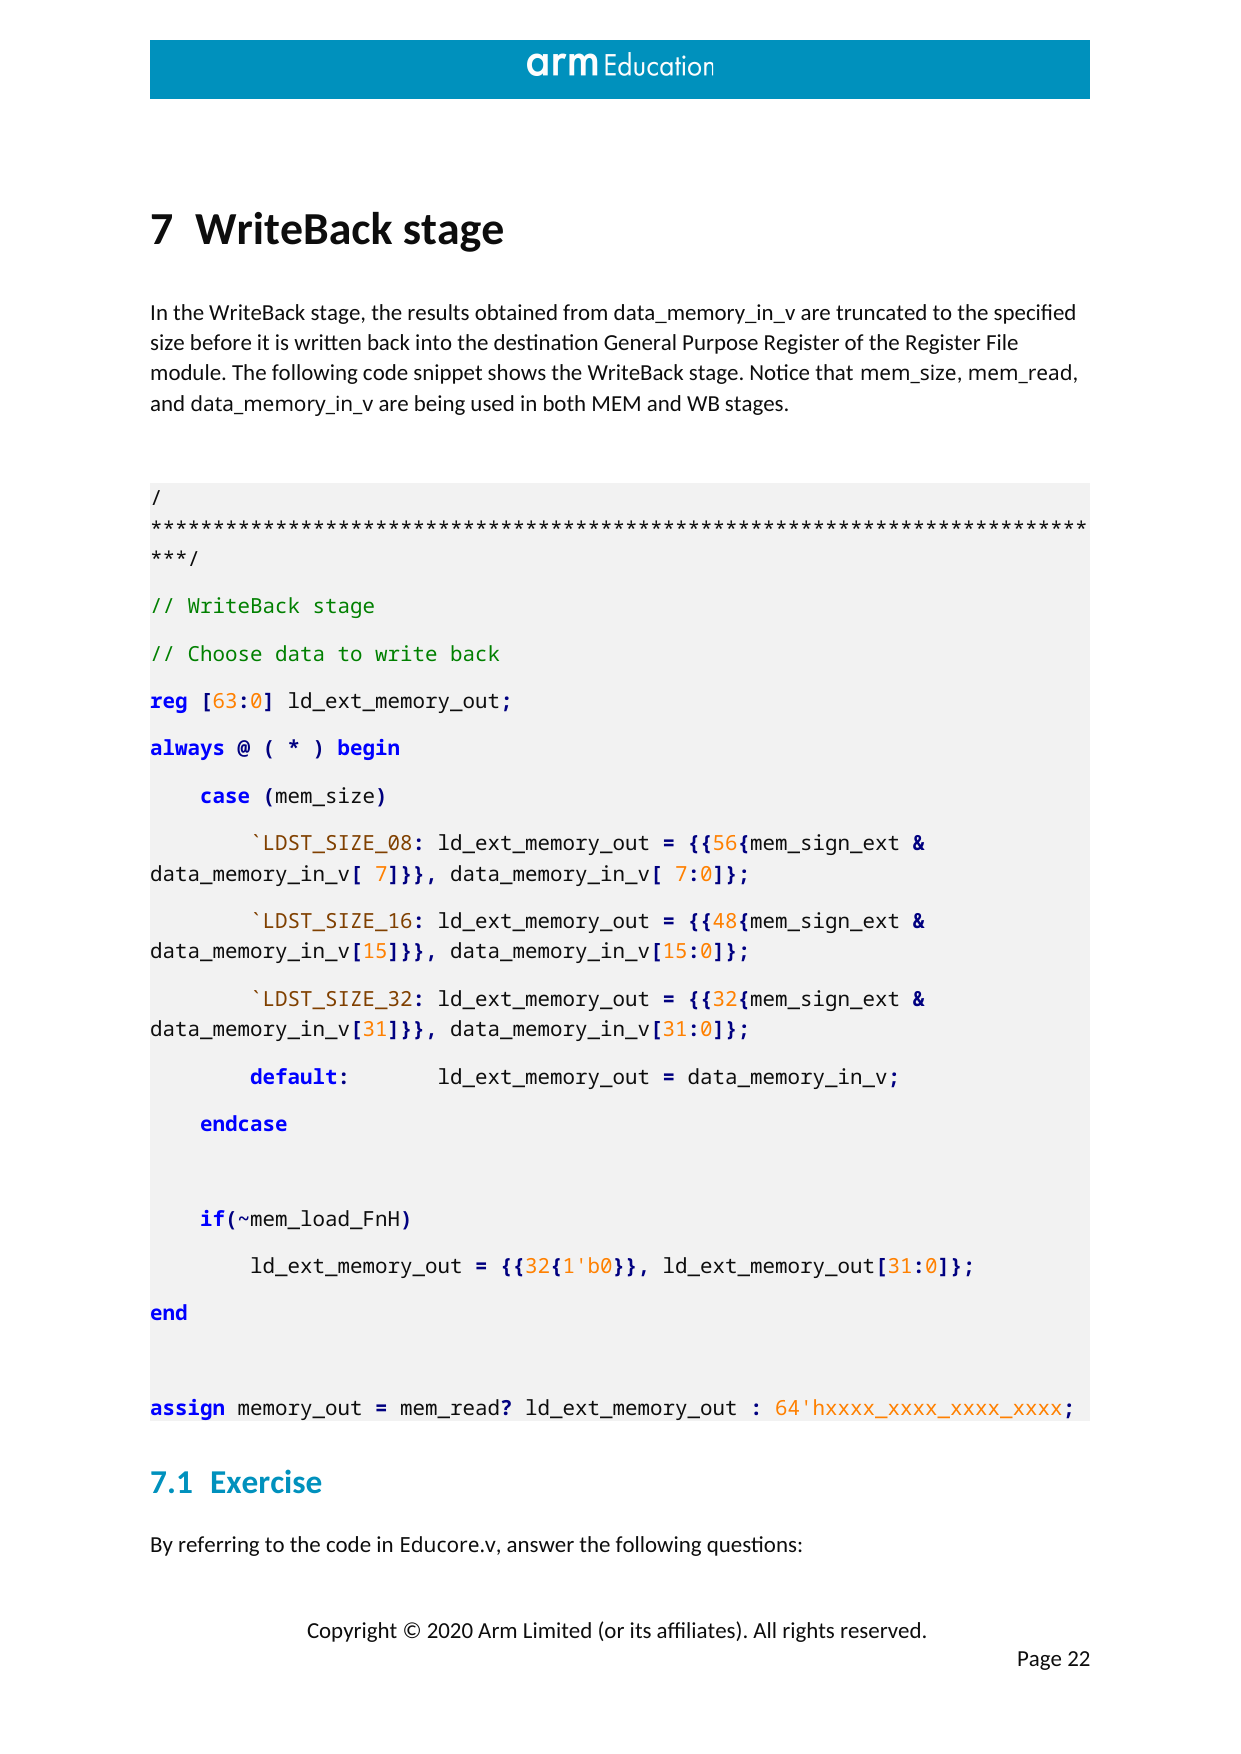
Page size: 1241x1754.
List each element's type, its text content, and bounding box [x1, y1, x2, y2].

picture [528, 54, 547, 75]
picture [570, 54, 597, 75]
subtitle Exercise [150, 1461, 1090, 1502]
text assign memory_out = mem_read? ld_ext_memory_out : 64'hxxxx_xxxx_xxxx_xxxx; [150, 1393, 1090, 1421]
picture [554, 54, 565, 75]
text endcase [150, 1109, 1090, 1137]
text /******************************************************************************/ [150, 483, 1090, 573]
text `LDST_SIZE_08: ld_ext_memory_out = {{56{mem_sign_ext & data_memory_in_v[ 7]}}, data_memory_in_v[ 7:0]}; [150, 828, 1090, 887]
text ld_ext_memory_out = {{32{1'b0}}, ld_ext_memory_out[31:0]}; [150, 1251, 1090, 1279]
text `LDST_SIZE_16: ld_ext_memory_out = {{48{mem_sign_ext & data_memory_in_v[15]}}, data_memory_in_v[15:0]}; [150, 906, 1090, 965]
text // WriteBack stage [150, 592, 1090, 620]
subtitle WriteBack stage [150, 200, 1090, 256]
text default: ld_ext_memory_out = data_memory_in_v; [150, 1062, 1090, 1090]
text `LDST_SIZE_32: ld_ext_memory_out = {{32{mem_sign_ext & data_memory_in_v[31]}}, data_memory_in_v[31:0]}; [150, 984, 1090, 1043]
picture [606, 55, 615, 75]
text // Choose data to write back [150, 639, 1090, 667]
text By referring to the code in Educore.v, answer the following questions: [150, 1530, 1090, 1558]
text always @ ( * ) begin [150, 733, 1090, 762]
text if(~mem_load_FnH) [150, 1204, 1090, 1232]
picture [676, 58, 680, 75]
text case (mem_size) [150, 781, 1090, 809]
text end [150, 1298, 1090, 1327]
text reg [63:0] ld_ext_memory_out; [150, 686, 1090, 714]
text In the WriteBack stage, the results obtained from data_memory_in_v are truncated to the specified size before it is written back into the destination General Purpose Register of the Register File module. The following code snippet shows the WriteBack stage. Notice that mem_size, mem_read, and data_memory_in_v are being used in both MEM and WB stages. [150, 298, 1090, 417]
